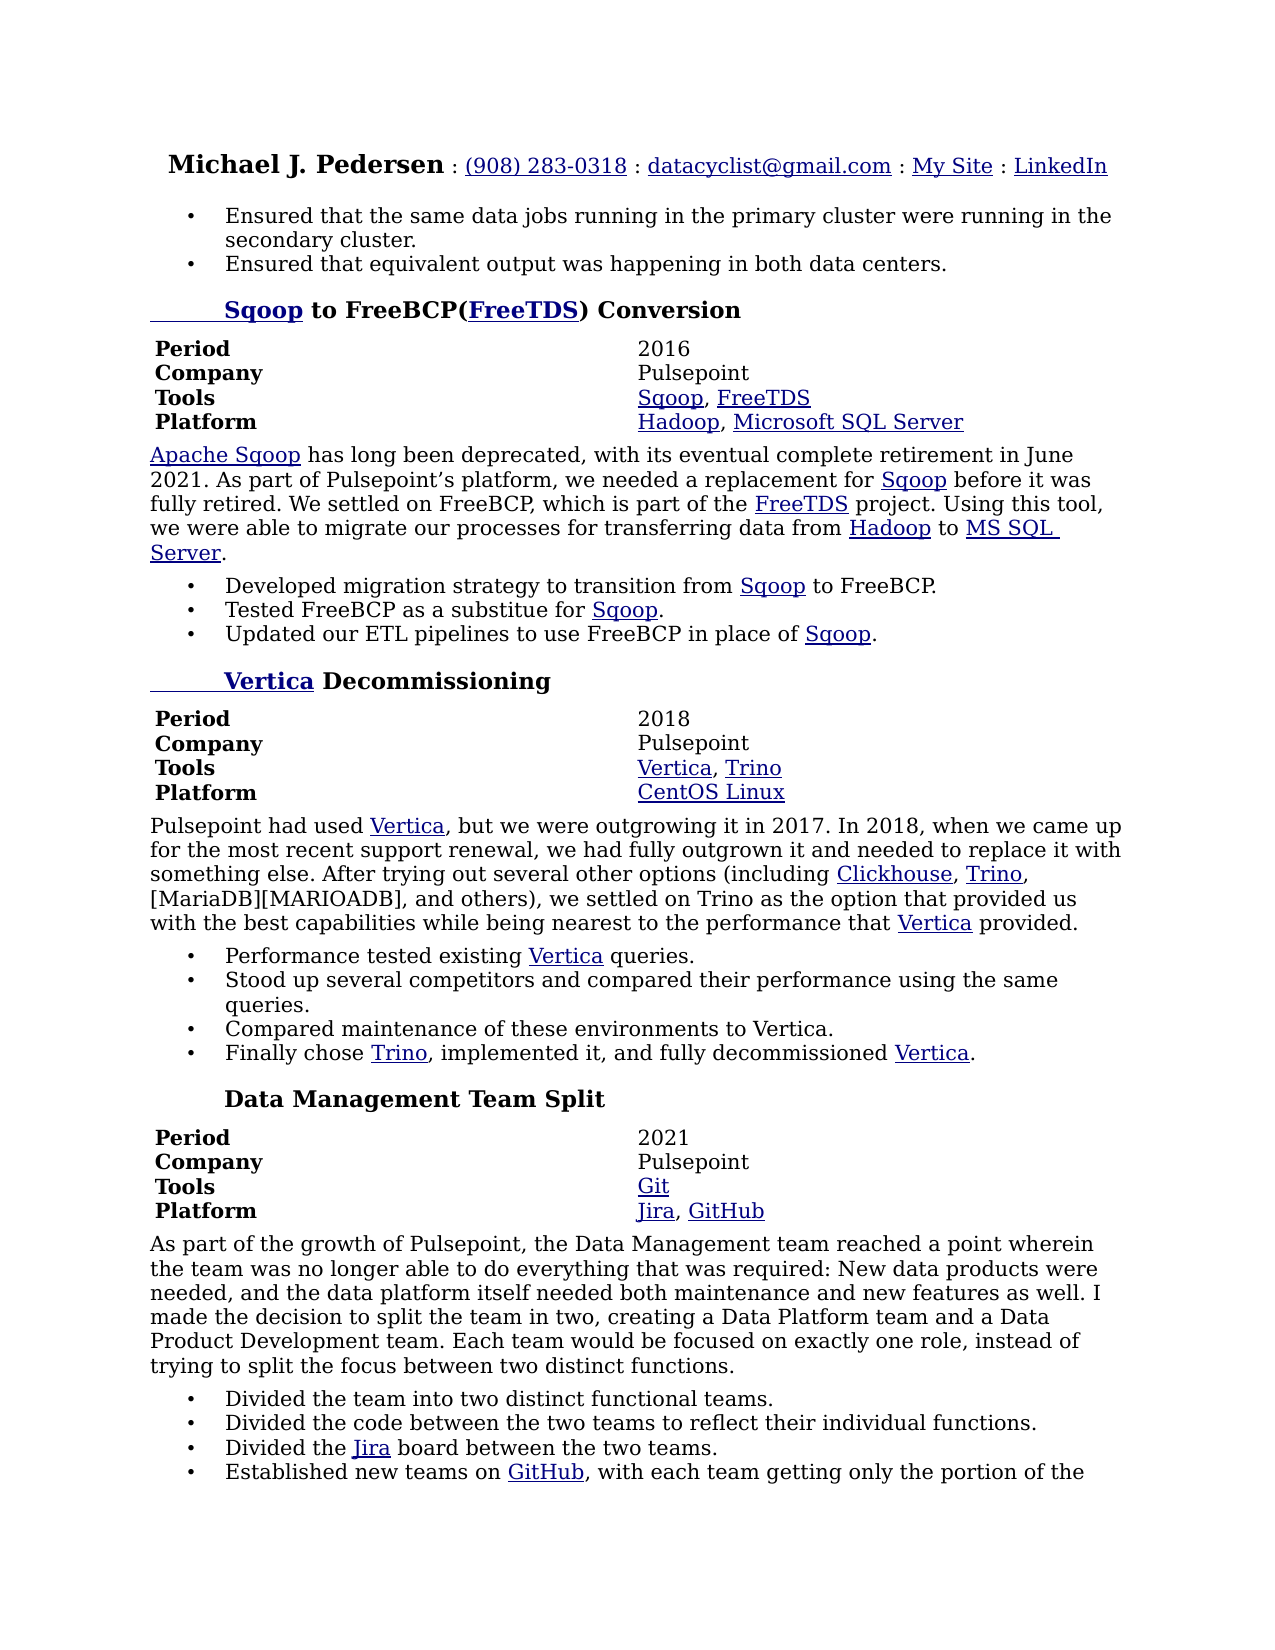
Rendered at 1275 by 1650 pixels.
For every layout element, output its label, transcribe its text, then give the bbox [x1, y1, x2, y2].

table_cell Vertica, Trino [638, 756, 1125, 780]
list Performance tested existing Vertica queries. [187, 944, 1125, 968]
table_cell Company [150, 1150, 637, 1174]
list Compared maintenance of these environments to Vertica. [187, 1017, 1125, 1041]
text As part of the growth of Pulsepoint, the Data Management team reached a point wherein the team was no longer able to do everything that was required: New data products were needed, and the data platform itself needed both maintenance and new features as well. I made the decision to split the team in two, creating a Data Platform team and a Data Product Development team. Each team would be focused on exactly one role, instead of trying to split the focus between two distinct functions. [150, 1232, 1125, 1378]
table_cell Pulsepoint [638, 361, 1125, 386]
table_cell Company [150, 731, 637, 756]
list Stood up several competitors and compared their performance using the same queries. [187, 968, 1125, 1017]
table_cell Platform [150, 410, 637, 434]
table_cell Tools [150, 1175, 637, 1199]
list Established new teams on GitHub, with each team getting only the portion of the code belonging to them. [187, 1460, 1125, 1484]
table_header 2016 [638, 337, 1125, 361]
table_cell Company [150, 361, 637, 386]
list Ensured that equivalent output was happening in both data centers. [187, 252, 1125, 276]
list Tested FreeBCP as a substitue for Sqoop. [187, 598, 1125, 622]
table_cell Tools [150, 386, 637, 410]
table_cell Jira, GitHub [638, 1199, 1125, 1223]
table_cell Git [638, 1175, 1125, 1199]
table_cell Pulsepoint [638, 1150, 1125, 1174]
text Apache Sqoop has long been deprecated, with its eventual complete retirement in June 2021. As part of Pulsepoint’s platform, we needed a replacement for Sqoop before it was fully retired. We settled on FreeBCP, which is part of the FreeTDS project. Using this tool, we were able to migrate our processes for transferring data from Hadoop to MS SQL Server. [150, 443, 1125, 565]
subtitle Vertica Decommissioning [150, 667, 1125, 694]
text Pulsepoint had used Vertica, but we were outgrowing it in 2017. In 2018, when we came up for the most recent support renewal, we had fully outgrown it and needed to replace it with something else. After trying out several other options (including Clickhouse, Trino, [MariaDB][MARIOADB], and others), we settled on Trino as the option that provided us with the best capabilities while being nearest to the performance that Vertica provided. [150, 814, 1125, 935]
table_cell Tools [150, 756, 637, 780]
table_cell Pulsepoint [638, 731, 1125, 756]
table_header Period [150, 1126, 637, 1150]
table_header 2018 [638, 707, 1125, 731]
table_header Period [150, 337, 637, 361]
list Finally chose Trino, implemented it, and fully decommissioned Vertica. [187, 1041, 1125, 1065]
table_header Period [150, 707, 637, 731]
table_cell Platform [150, 1199, 637, 1223]
table_cell CentOS Linux [638, 780, 1125, 805]
table_cell Platform [150, 780, 637, 805]
table_cell Hadoop, Microsoft SQL Server [638, 410, 1125, 434]
table_cell Sqoop, FreeTDS [638, 386, 1125, 410]
list Divided the team into two distinct functional teams. [187, 1387, 1125, 1411]
list Divided the code between the two teams to reflect their individual functions. [187, 1411, 1125, 1436]
table_header 2021 [638, 1126, 1125, 1150]
list Updated our ETL pipelines to use FreeBCP in place of Sqoop. [187, 622, 1125, 647]
subtitle Sqoop to FreeBCP(FreeTDS) Conversion [150, 297, 1125, 324]
list Ensured that the same data jobs running in the primary cluster were running in the secondary cluster. [187, 204, 1125, 252]
subtitle Data Management Team Split [150, 1086, 1125, 1113]
list Divided the Jira board between the two teams. [187, 1436, 1125, 1460]
list Developed migration strategy to transition from Sqoop to FreeBCP. [187, 574, 1125, 598]
